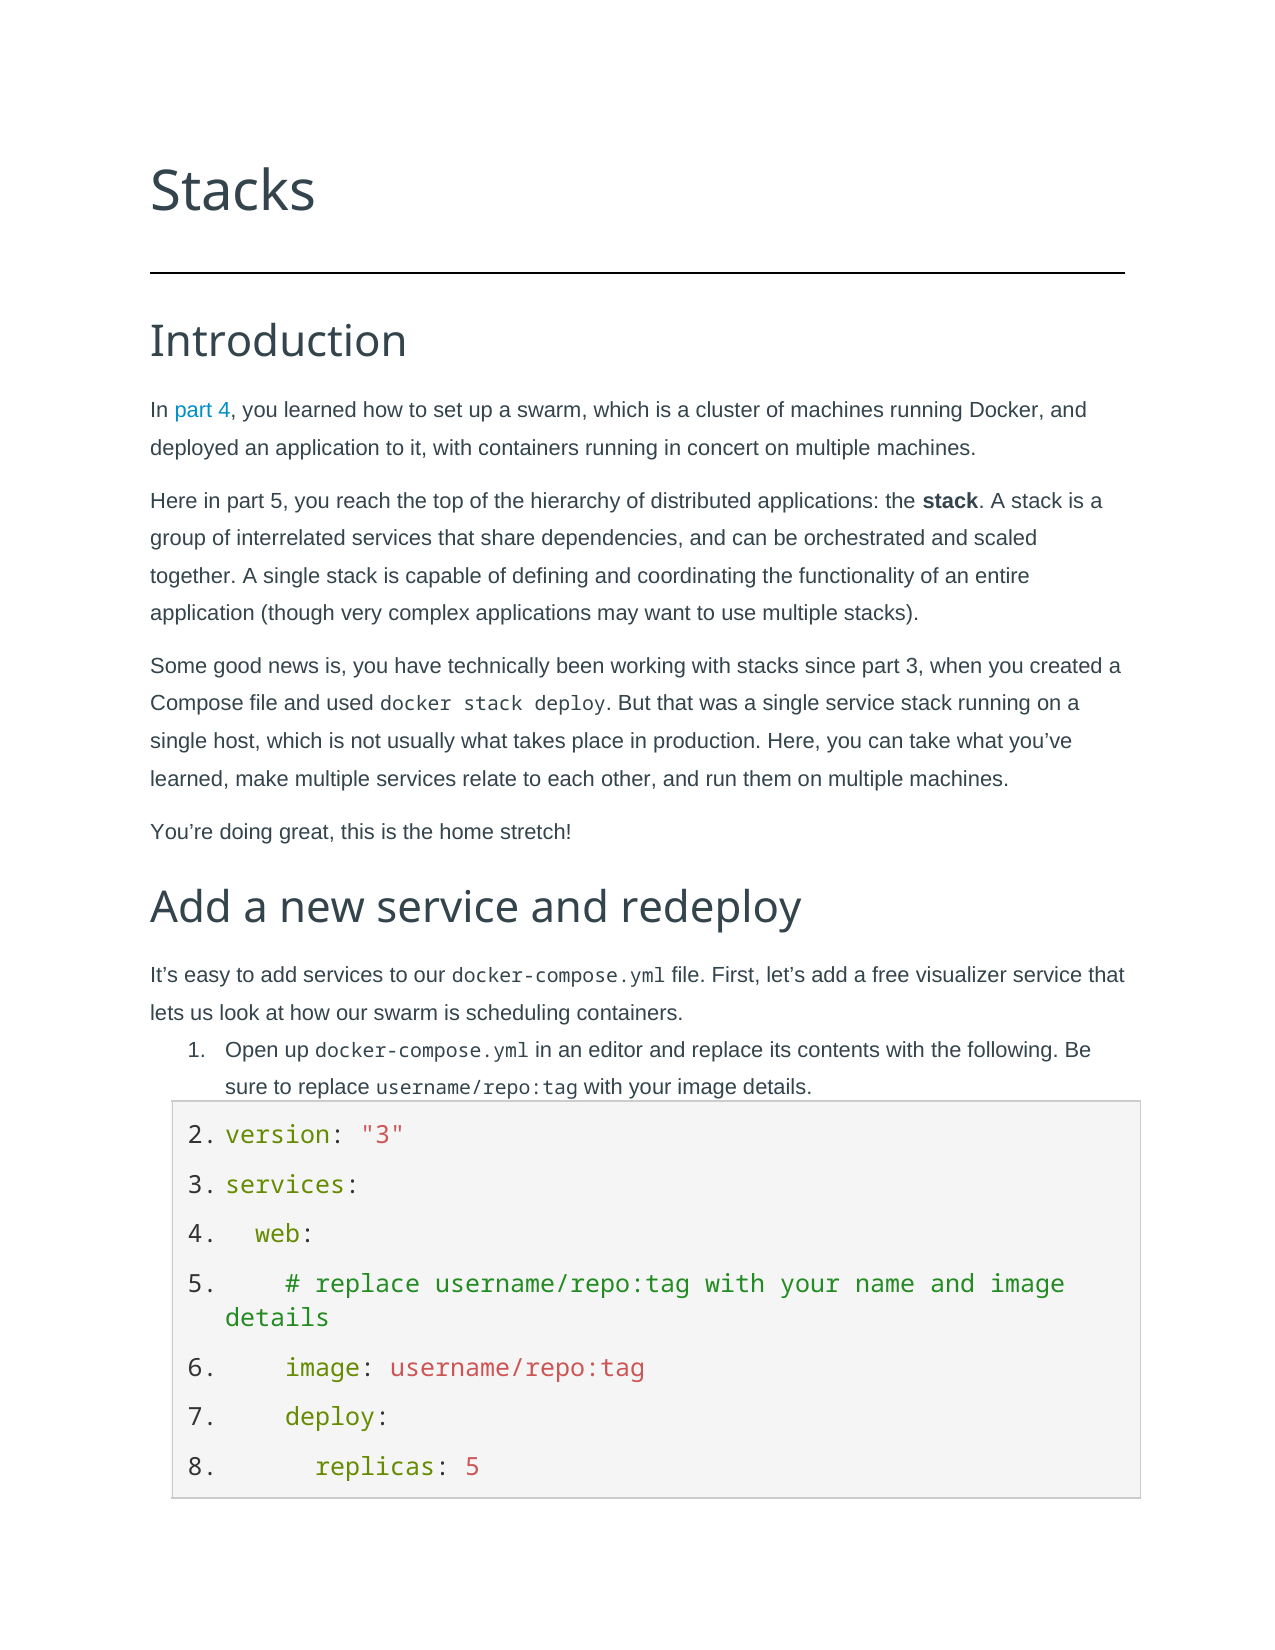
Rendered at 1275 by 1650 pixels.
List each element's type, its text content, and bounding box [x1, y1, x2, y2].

list replicas: 5 [173, 1433, 1140, 1497]
list image: username/repo:tag [173, 1333, 1140, 1383]
list # replace username/repo:tag with your name and image details [173, 1249, 1140, 1333]
subtitle Stacks [150, 150, 1125, 227]
list Open up docker-compose.yml in an editor and replace its contents with the following. Be sure to replace username/repo:tag with your image details. [187, 1025, 1125, 1100]
list version: "3" [173, 1102, 1140, 1150]
text In part 4, you learned how to set up a swarm, which is a cluster of machines running Docker, and deployed an application to it, with containers running in concert on multiple machines. [150, 384, 1125, 459]
list web: [173, 1200, 1140, 1249]
list deploy: [173, 1383, 1140, 1433]
text Some good news is, you have technically been working with stacks since part 3, when you created a Compose file and used docker stack deploy. But that was a single service stack running on a single host, which is not usually what takes place in production. Here, you can take what you’ve learned, make multiple services relate to each other, and run them on multiple machines. [150, 641, 1125, 791]
text It’s easy to add services to our docker-compose.yml file. First, let’s add a free visualizer service that lets us look at how our swarm is scheduling containers. [150, 950, 1125, 1025]
text Add a new service and redeploy [150, 875, 1125, 935]
text Here in part 5, you reach the top of the hierarchy of distributed applications: the stack. A stack is a group of interrelated services that share dependencies, and can be orchestrated and scaled together. A single stack is capable of defining and coordinating the functionality of an entire application (though very complex applications may want to use multiple stacks). [150, 475, 1125, 625]
text Introduction [150, 309, 1125, 369]
text You’re doing great, this is the home stretch! [150, 806, 1125, 844]
list services: [173, 1150, 1140, 1200]
